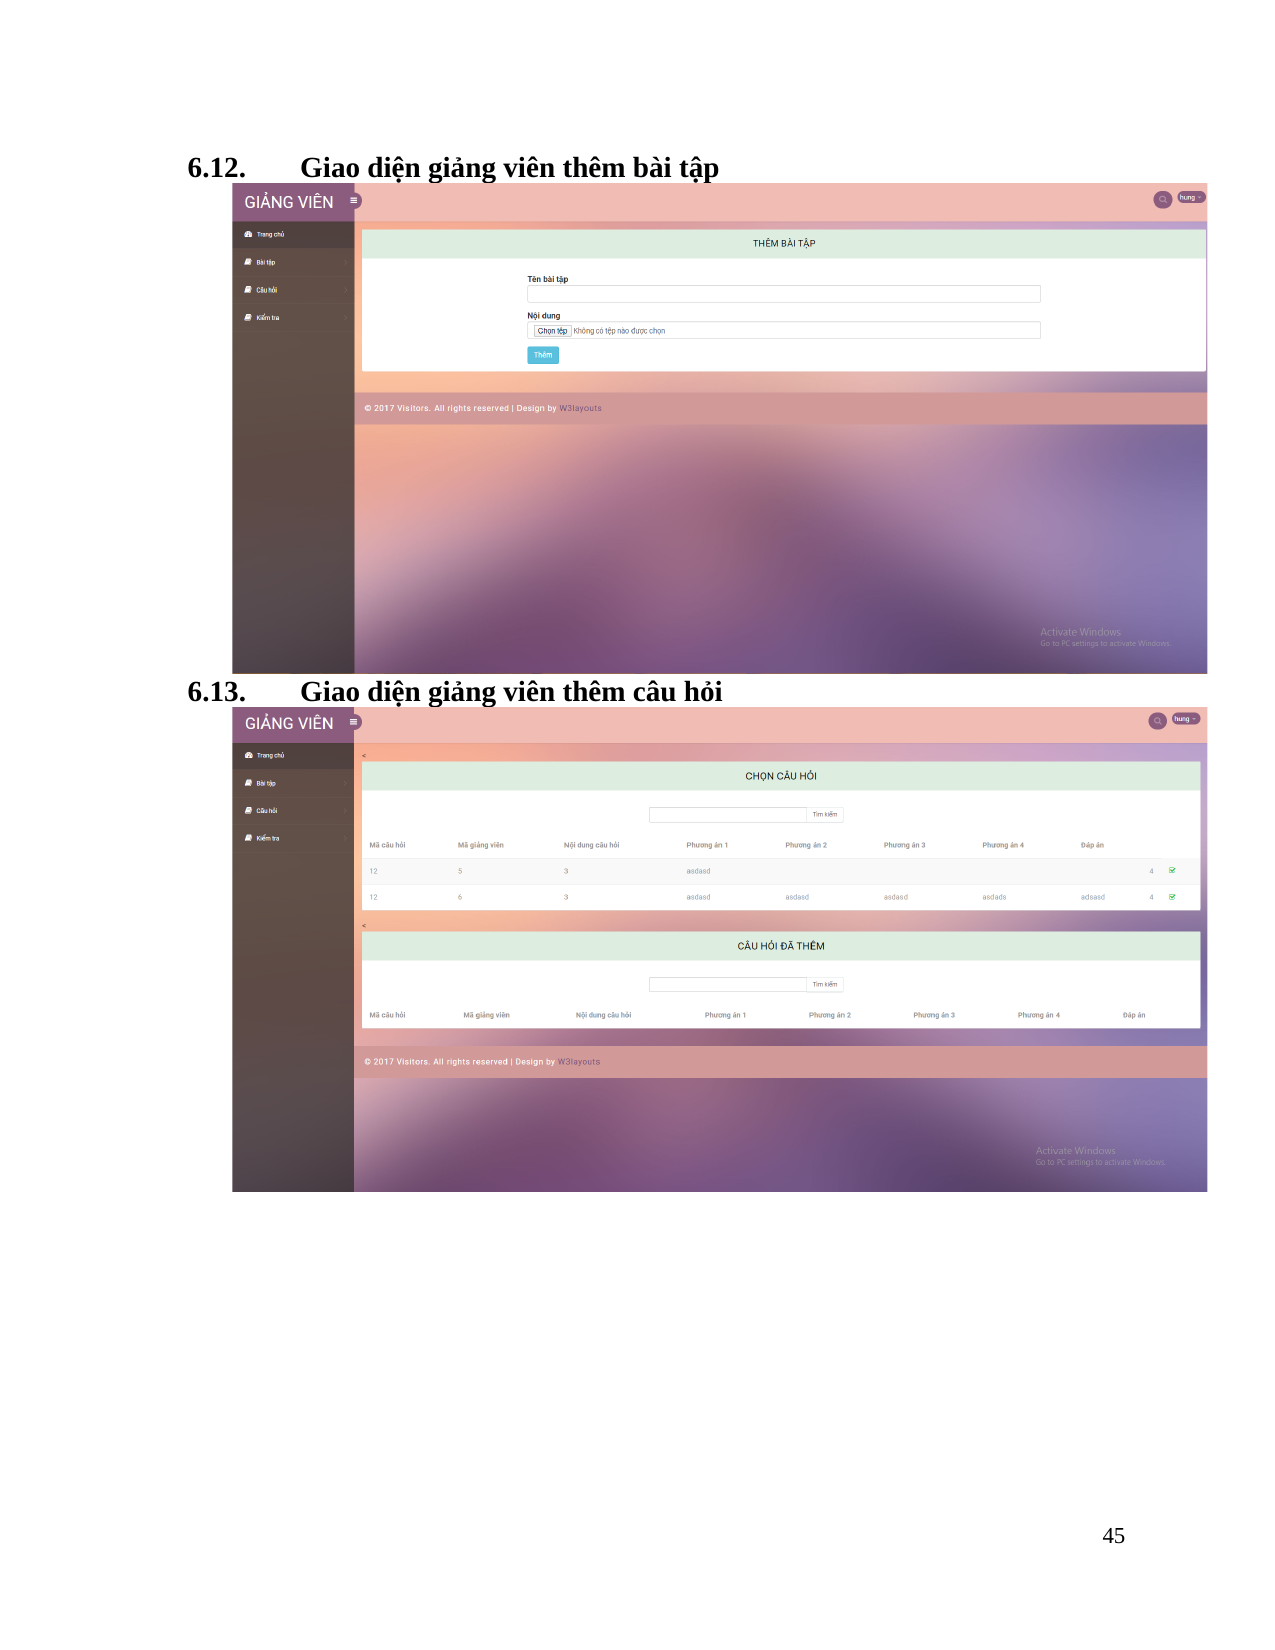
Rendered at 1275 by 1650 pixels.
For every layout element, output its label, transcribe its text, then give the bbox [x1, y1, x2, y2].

picture [232, 707, 1208, 1192]
picture [232, 183, 1208, 674]
